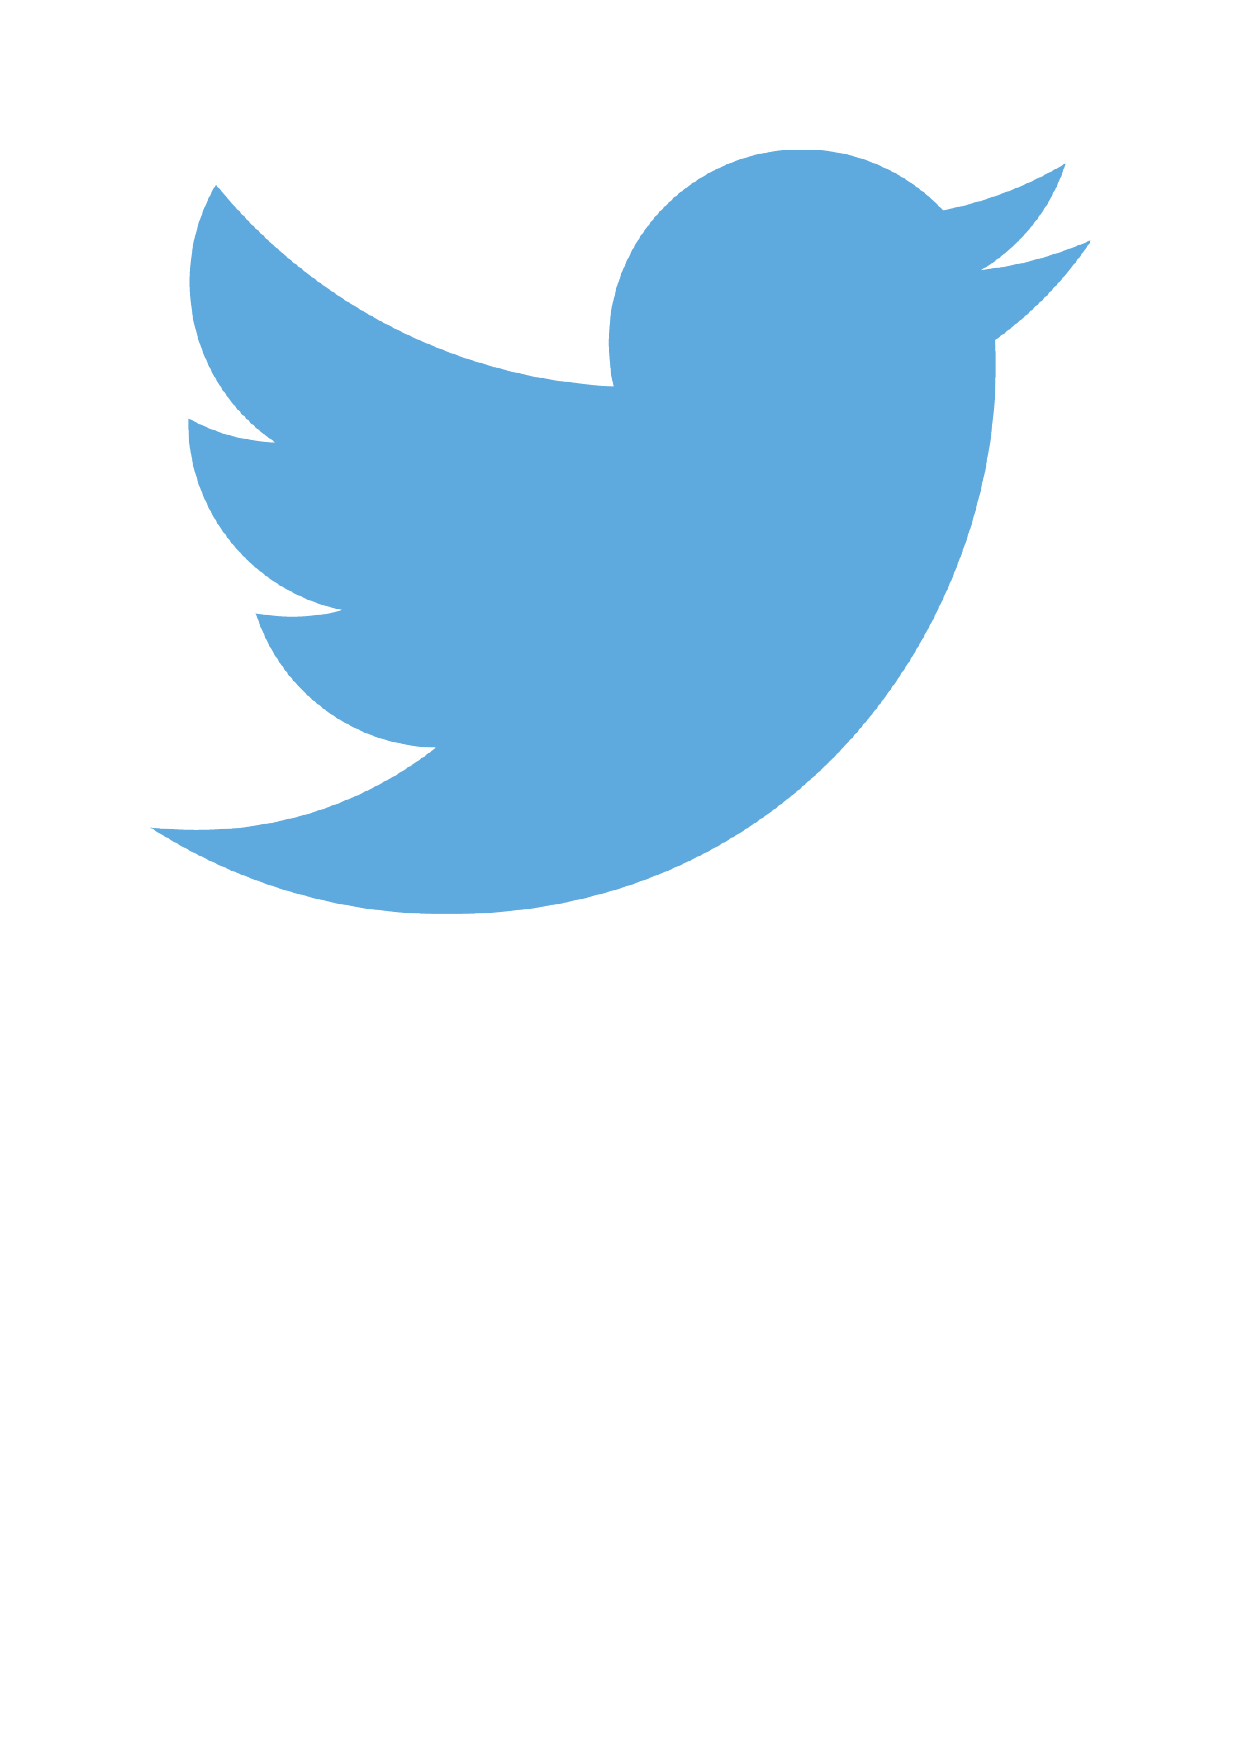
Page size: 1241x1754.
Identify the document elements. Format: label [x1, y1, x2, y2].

picture [150, 150, 1091, 914]
